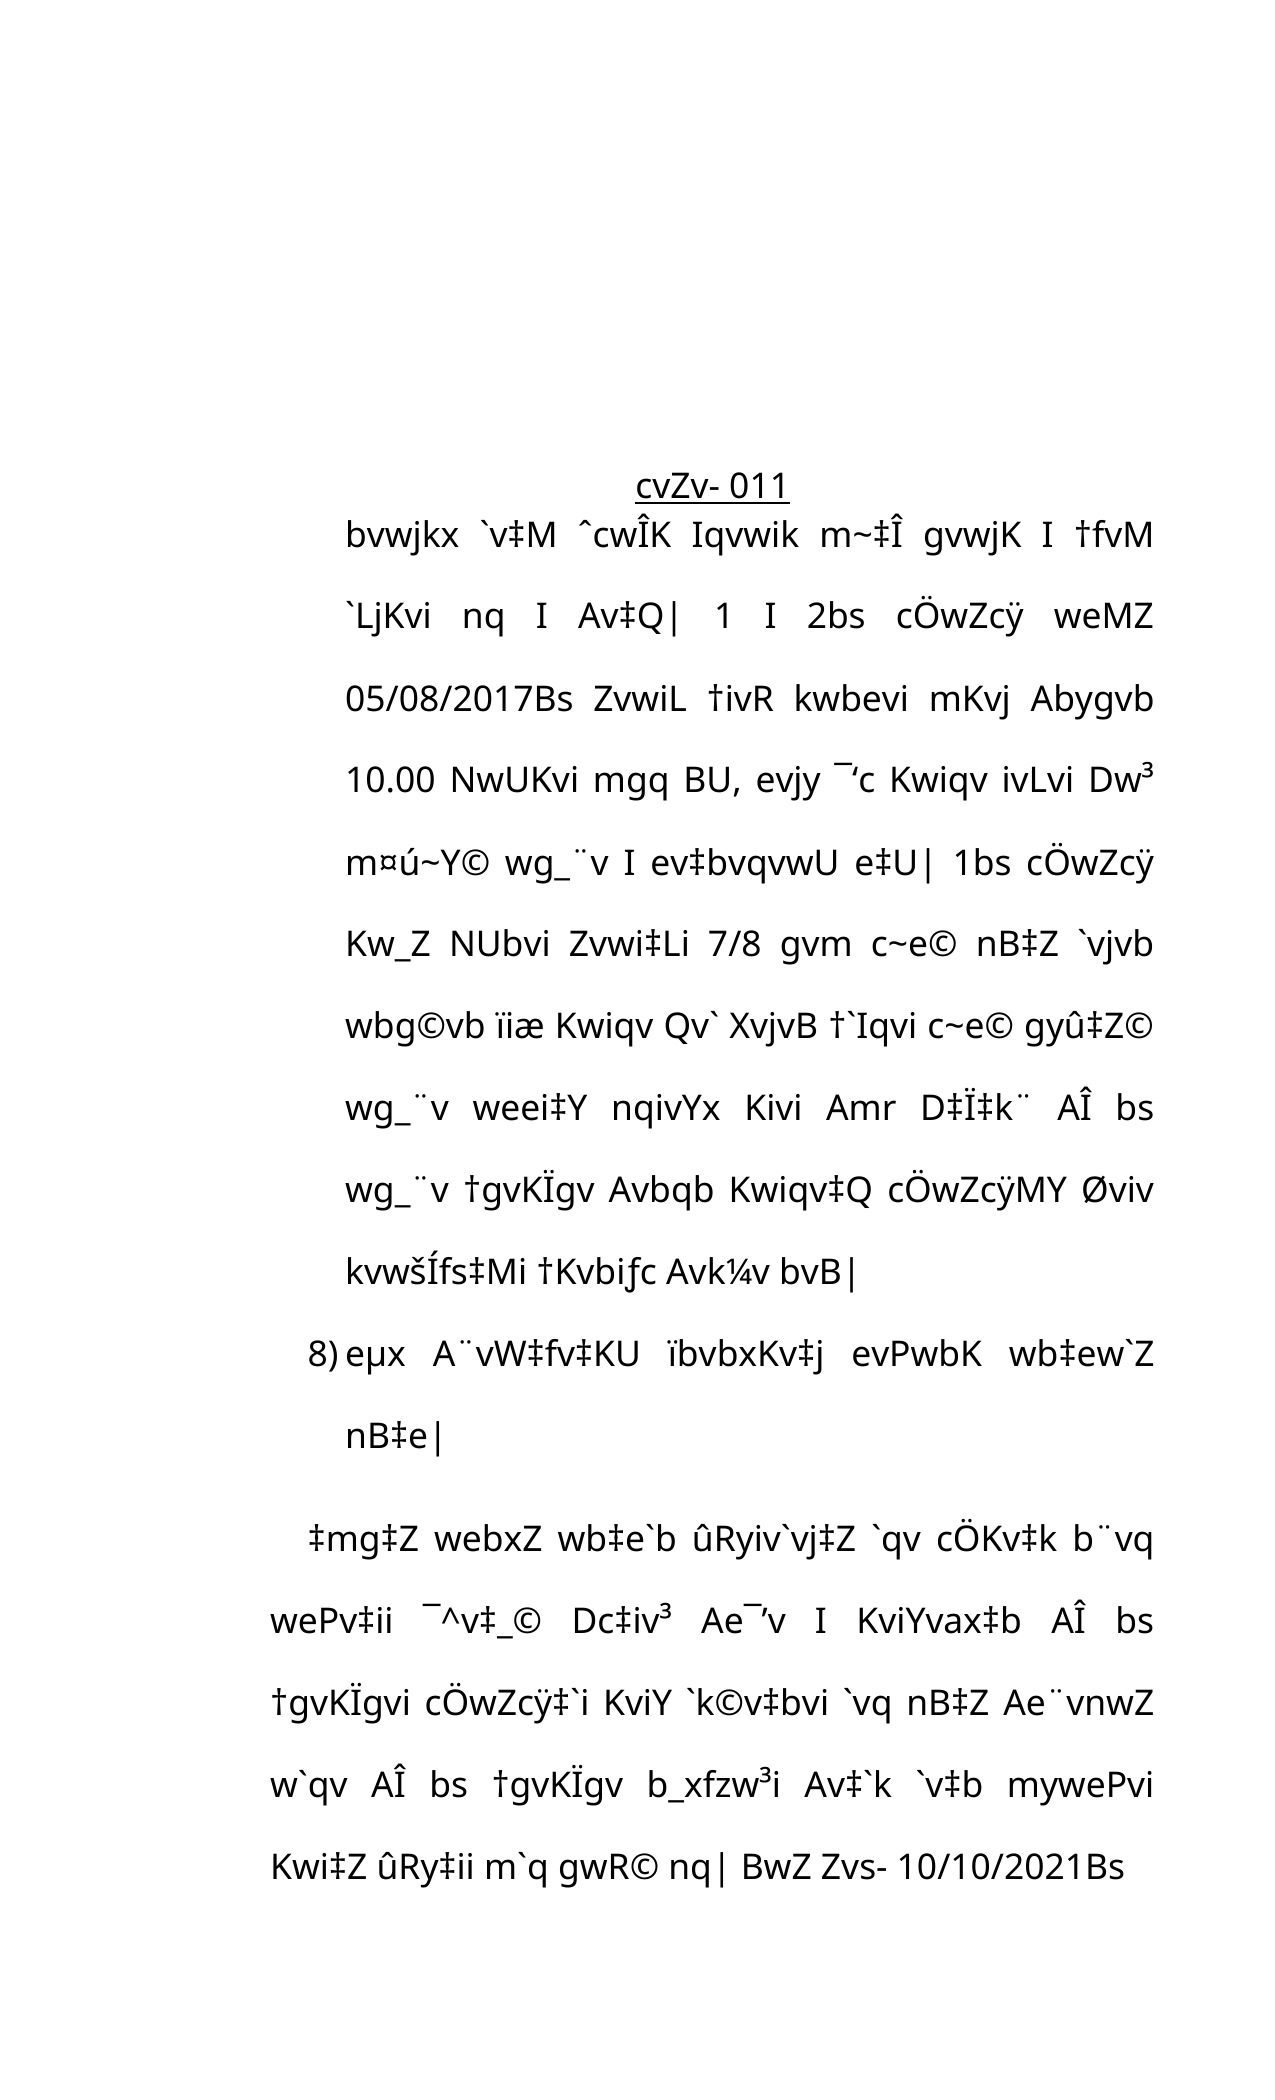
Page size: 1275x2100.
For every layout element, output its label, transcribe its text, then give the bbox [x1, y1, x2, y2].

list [307, 509, 1155, 1295]
list eµx A¨vW‡fv‡KU ïbvbxKv‡j evPwbK wb‡ew`Z nB‡e| [307, 1329, 1155, 1459]
text ‡mg‡Z webxZ wb‡e`b ûRyiv`vj‡Z `qv cÖKv‡k b¨vq wePv‡ii ¯^v‡_© Dc‡iv³ Ae¯’v I KviYvax‡b AÎ bs †gvKÏgvi cÖwZcÿ‡`i KviY `k©v‡bvi `vq nB‡Z Ae¨vnwZ w`qv AÎ bs †gvKÏgv b_xfzw³i Av‡`k `v‡b mywePvi Kwi‡Z ûRy‡ii m`q gwR© nq| BwZ Zvs- 10/10/2021Bs [270, 1514, 1155, 1890]
